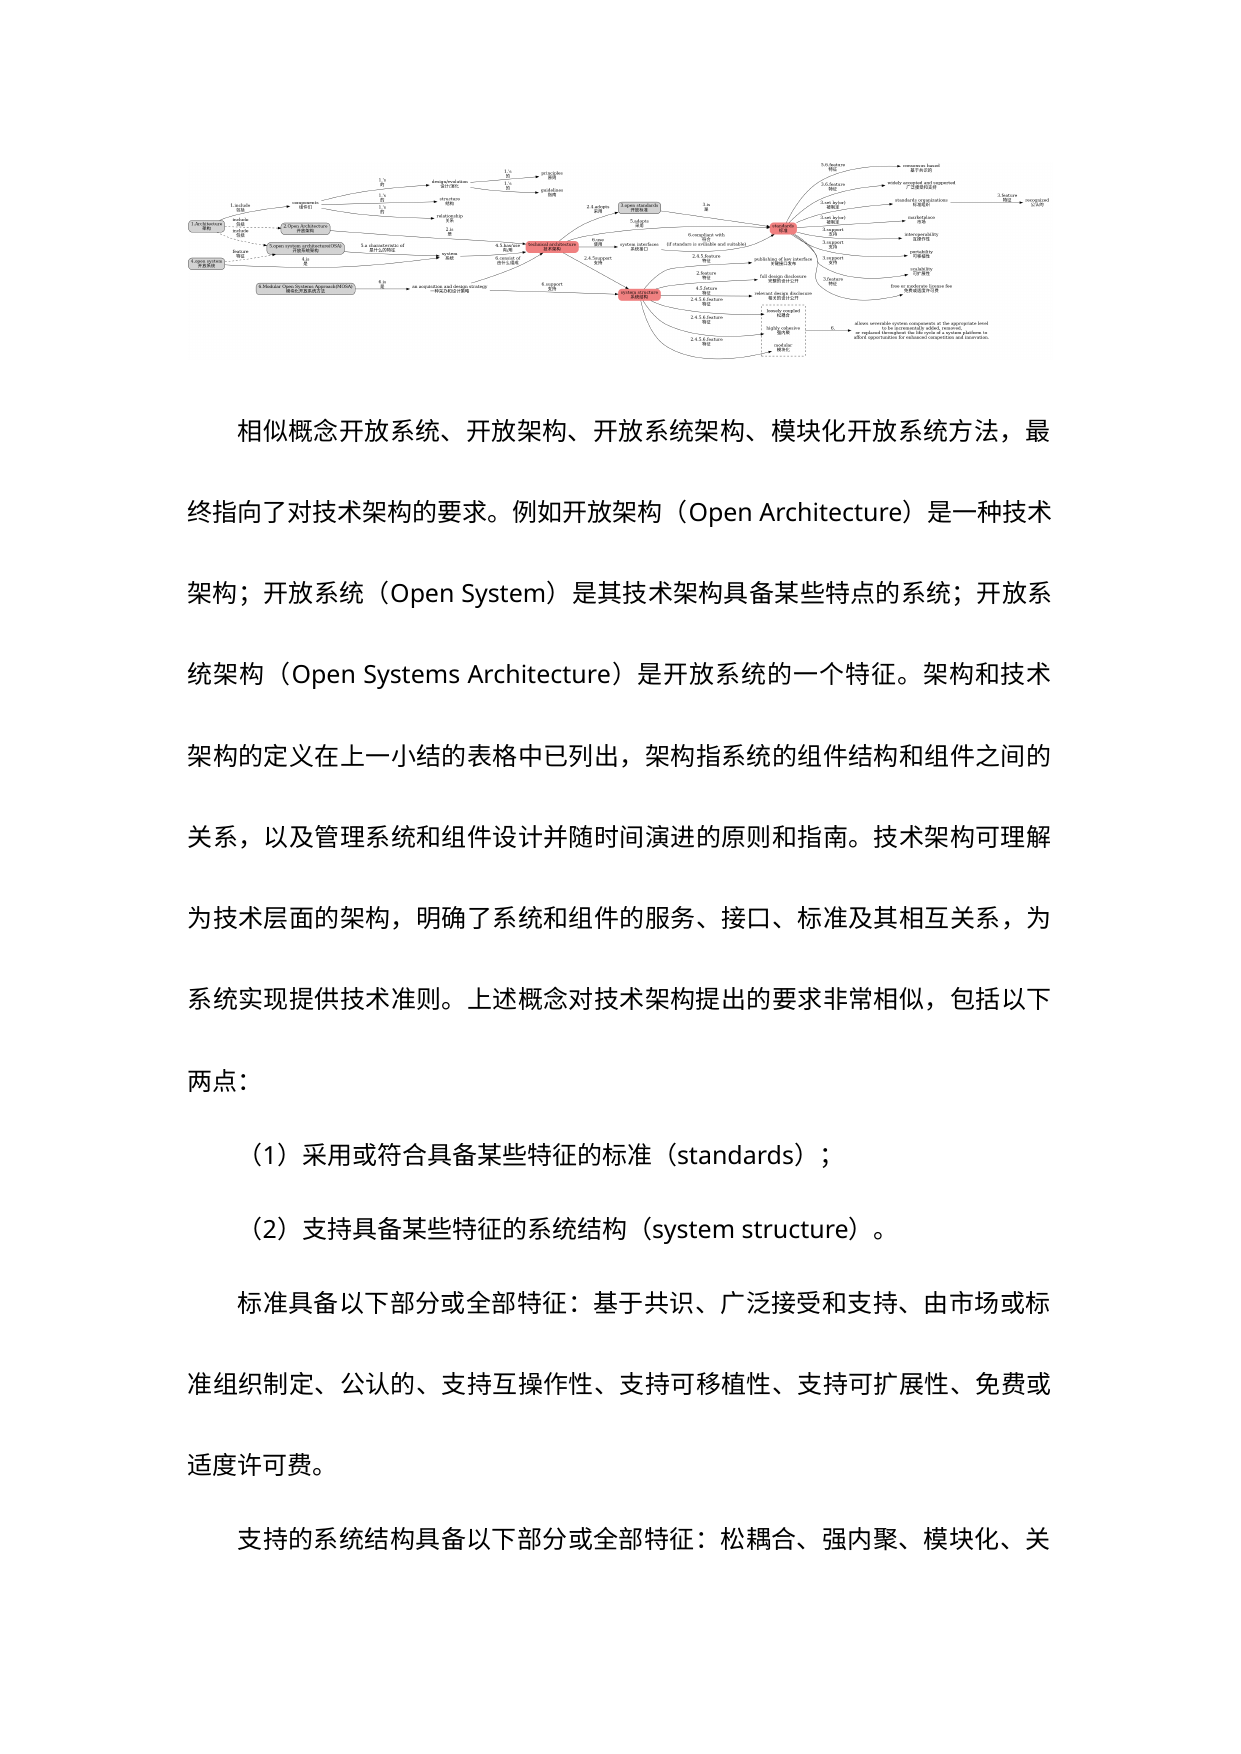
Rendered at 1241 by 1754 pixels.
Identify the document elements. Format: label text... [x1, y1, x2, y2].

text 标准具备以下部分或全部特征：基于共识、广泛接受和支持、由市场或标准组织制定、公认的、支持互操作性、支持可移植性、支持可扩展性、免费或适度许可费。 [187, 1269, 1053, 1496]
list 采用或符合具备某些特征的标准（standards）； [187, 1121, 1053, 1186]
list 支持具备某些特征的系统结构（system structure）。 [187, 1195, 1053, 1260]
text 支持的系统结构具备以下部分或全部特征：松耦合、强内聚、模块化、关键接口发布、完整或相关设计的公开。 [187, 1505, 1053, 1570]
picture [187, 162, 1053, 360]
